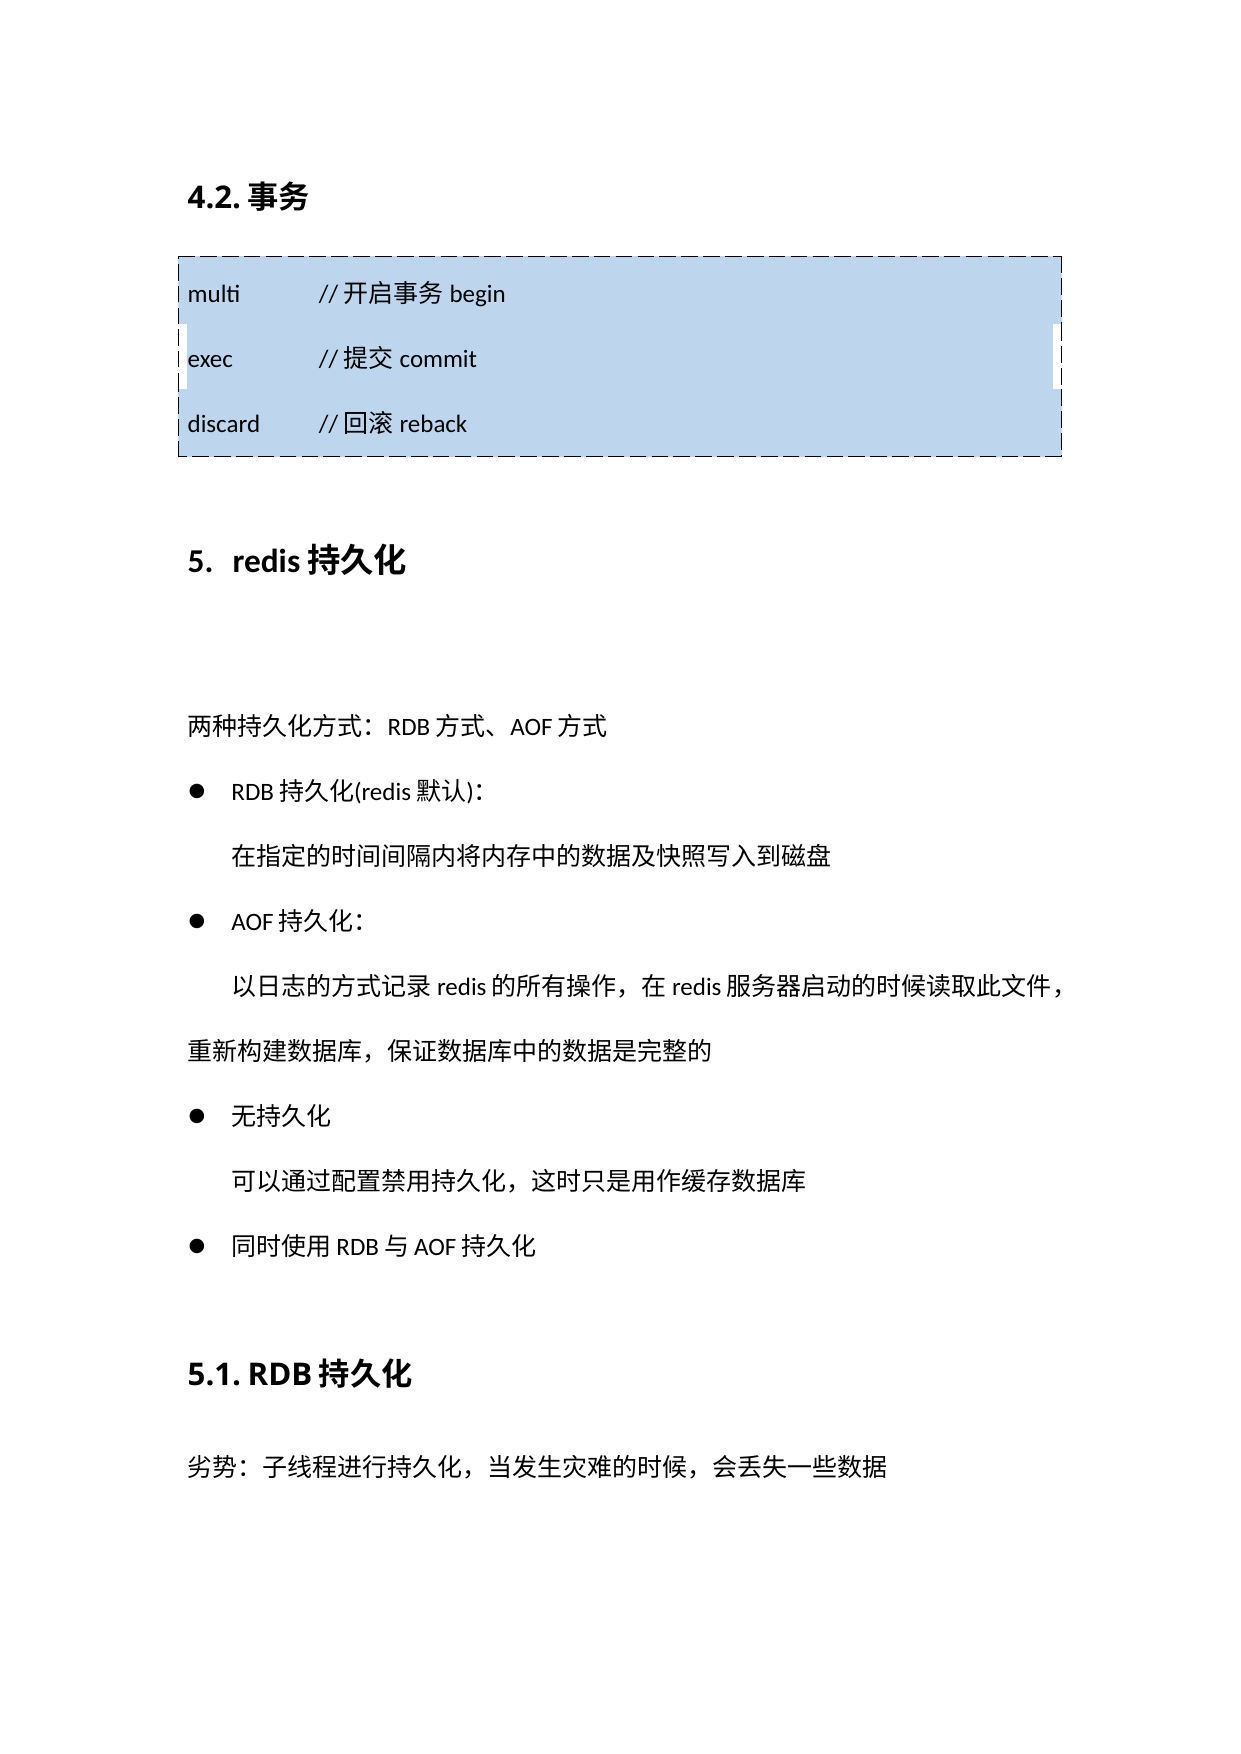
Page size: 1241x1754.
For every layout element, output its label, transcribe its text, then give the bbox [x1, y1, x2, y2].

text 两种持久化方式：RDB方式、AOF方式 [187, 692, 1053, 757]
text 在指定的时间间隔内将内存中的数据及快照写入到磁盘 [187, 822, 1053, 887]
subtitle 事务 [187, 162, 1053, 227]
subtitle redis持久化 [187, 525, 1053, 590]
text discard // 回滚 reback [178, 386, 1062, 457]
subtitle RDB持久化 [187, 1339, 1053, 1404]
list RDB持久化(redis默认)： [187, 757, 1053, 822]
text 可以通过配置禁用持久化，这时只是用作缓存数据库 [187, 1147, 1053, 1212]
list AOF持久化： [187, 887, 1053, 952]
text 劣势：子线程进行持久化，当发生灾难的时候，会丢失一些数据 [187, 1433, 1053, 1498]
text multi // 开启事务 begin [178, 256, 1062, 324]
list 以日志的方式记录redis的所有操作，在redis服务器启动的时候读取此文件，重新构建数据库，保证数据库中的数据是完整的 [187, 952, 1053, 1082]
list 无持久化 [187, 1082, 1053, 1147]
text exec // 提交 commit [187, 324, 1053, 386]
list 同时使用RDB与AOF持久化 [187, 1212, 1053, 1277]
